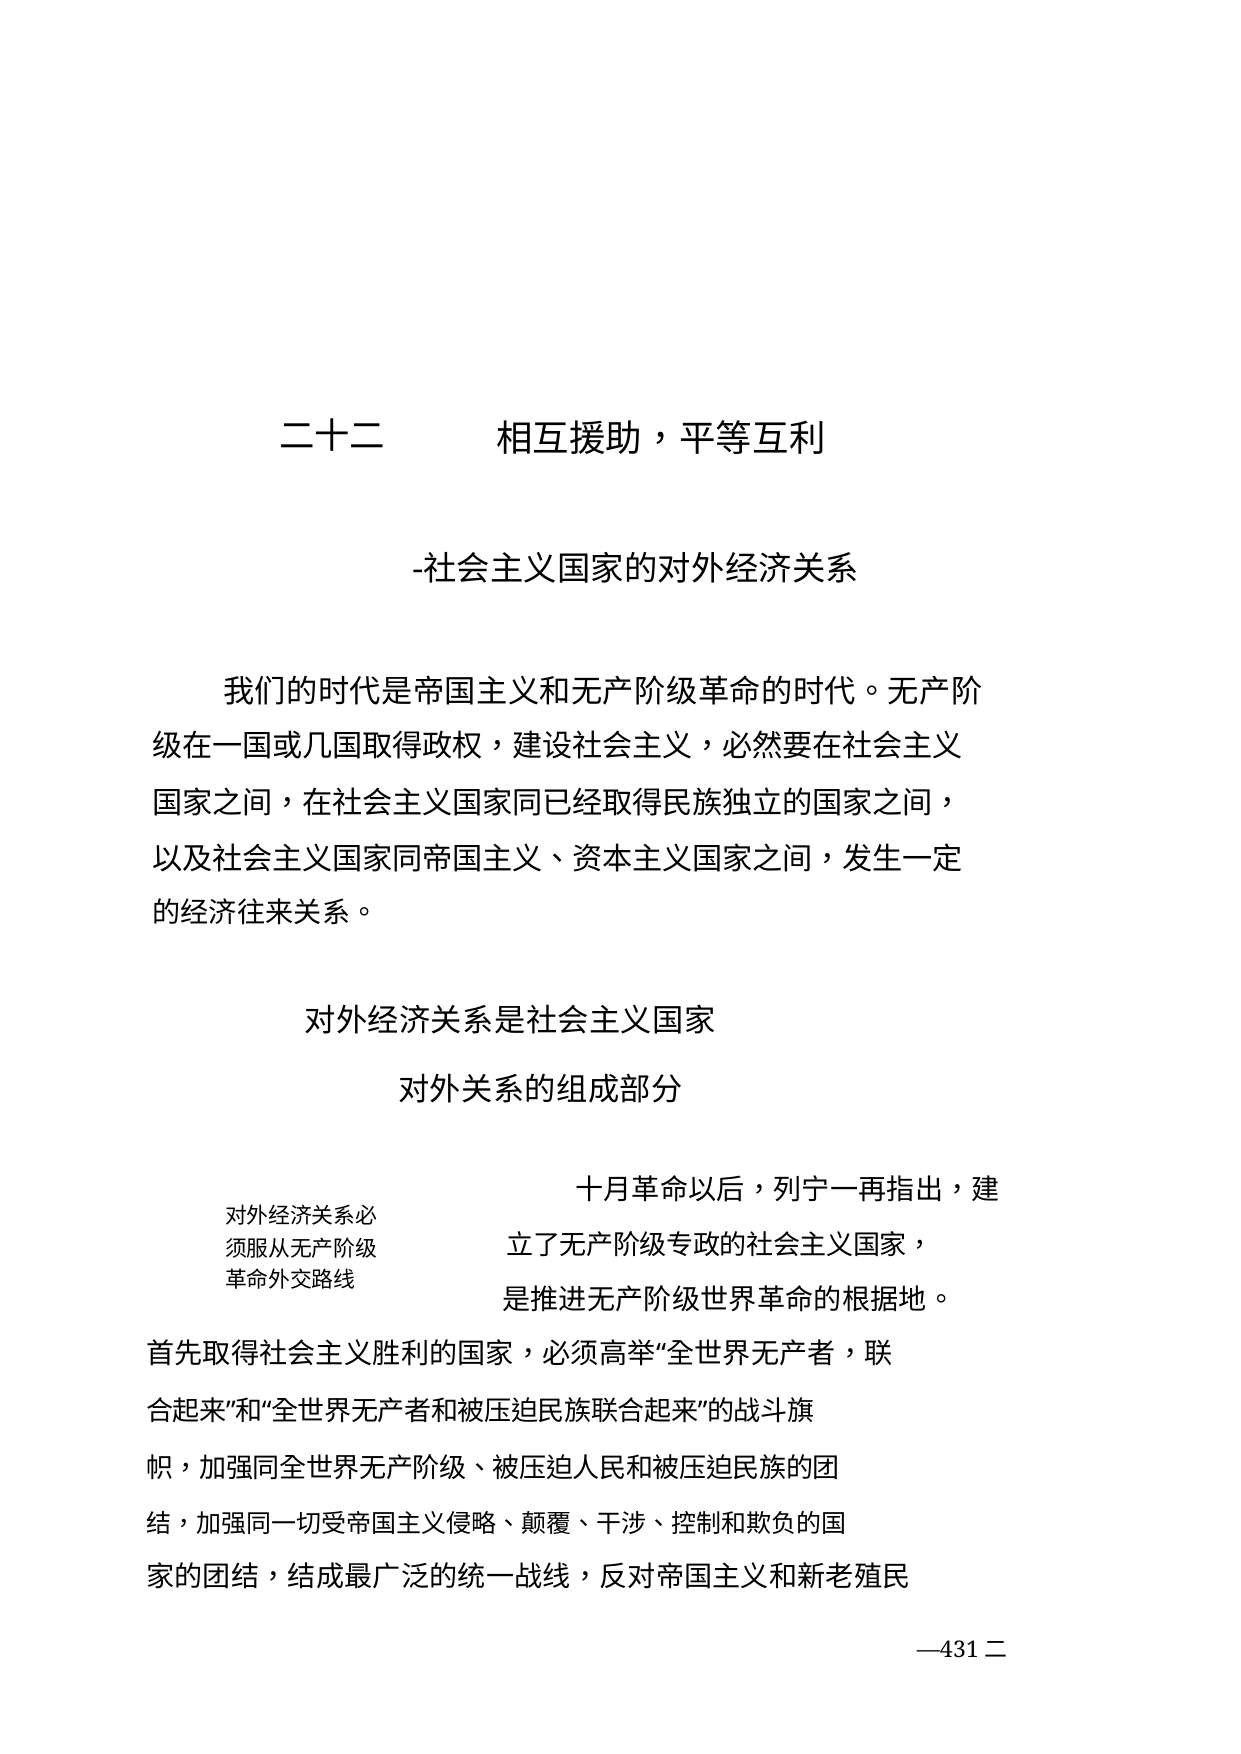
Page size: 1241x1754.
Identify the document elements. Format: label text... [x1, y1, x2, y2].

text -社会主义国家的对外经济关系 [412, 554, 932, 587]
text 二十二 [279, 420, 437, 455]
text 级在一国或几国取得政权，建设社会主义，必然要在社会主义 [152, 733, 1107, 763]
text 以及社会主义国家同帝国主义、资本主义国家之间，发生一定 [152, 845, 1107, 875]
text 对外经济关系是社会主义国家 [304, 1006, 778, 1037]
text 的经济往来关系。 [152, 899, 1107, 928]
text 我们的时代是帝国主义和无产阶级革命的时代。无产阶 [223, 677, 1107, 708]
text 立了无产阶级专政的社会主义国家， [506, 1233, 1023, 1259]
text 十月革命以后，列宁一再指出，建 [575, 1177, 1064, 1205]
text 家的团结，结成最广泛的统一战线，反对帝国主义和新老殖民 [146, 1564, 1028, 1592]
text 帜，加强同全世界无产阶级、被压迫人民和被压迫民族的团 [146, 1456, 1028, 1482]
text 对外经济关系必 [225, 1206, 409, 1227]
text —431二 [917, 1639, 1033, 1662]
text 须服从无产阶级 [225, 1239, 409, 1261]
text 是推进无产阶级世界革命的根据地。 [502, 1287, 1023, 1315]
text 首先取得社会主义胜利的国家，必须高举“全世界无产者，联 [146, 1341, 1028, 1369]
text 对外关系的组成部分 [398, 1074, 778, 1106]
text 革命外交路线 [225, 1270, 409, 1292]
text 相互援助，平等互利 [496, 422, 881, 459]
text 结，加强同一切受帝国主义侵略、颠覆、干涉、控制和欺负的国 [146, 1512, 1028, 1537]
text 国家之间，在社会主义国家同已经取得民族独立的国家之间， [152, 789, 1107, 819]
text 合起来”和“全世界无产者和被压迫民族联合起来”的战斗旗 [146, 1399, 1028, 1426]
